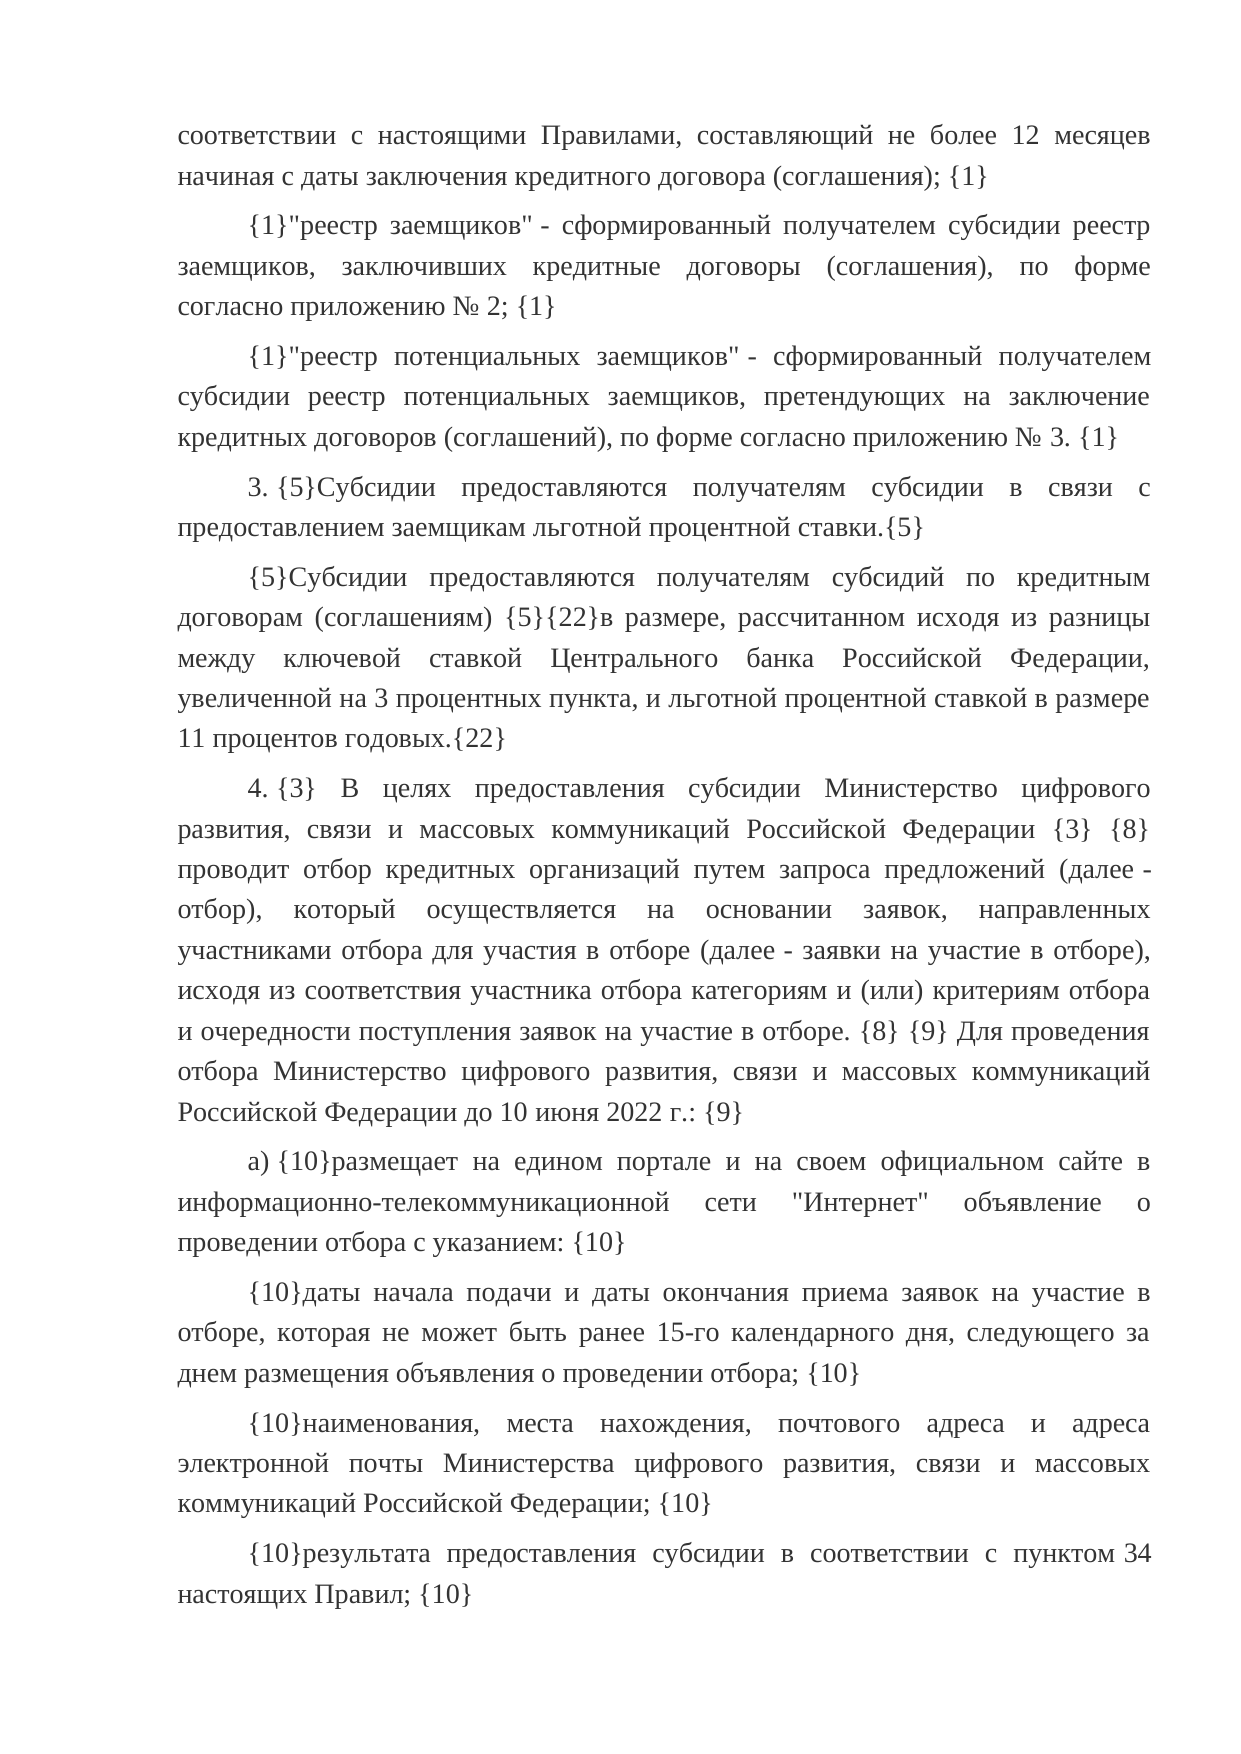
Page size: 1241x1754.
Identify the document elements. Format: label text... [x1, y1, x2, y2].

text {10}результата предоставления субсидии в соответствии с пунктом 34 настоящих Правил; {10} [177, 1536, 1152, 1609]
text а) {10}размещает на едином портале и на своем официальном сайте в информационно-телекоммуникационной сети "Интернет" объявление о проведении отбора с указанием: {10} [177, 1144, 1152, 1258]
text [177, 118, 1152, 191]
text {1}"реестр потенциальных заемщиков" - сформированный получателем субсидии реестр потенциальных заемщиков, претендующих на заключение кредитных договоров (соглашений), по форме согласно приложению № 3. {1} [177, 339, 1152, 452]
text {1}"реестр заемщиков" - сформированный получателем субсидии реестр заемщиков, заключивших кредитные договоры (соглашения), по форме согласно приложению № 2; {1} [177, 208, 1152, 322]
text {5}Субсидии предоставляются получателям субсидий по кредитным договорам (соглашениям) {5}{22}в размере, рассчитанном исходя из разницы между ключевой ставкой Центрального банка Российской Федерации, увеличенной на 3 процентных пункта, и льготной процентной ставкой в размере 11 процентов годовых.{22} [177, 560, 1152, 754]
text 4. {3} В целях предоставления субсидии Министерство цифрового развития, связи и массовых коммуникаций Российской Федерации {3} {8} проводит отбор кредитных организаций путем запроса предложений (далее - отбор), который осуществляется на основании заявок, направленных участниками отбора для участия в отборе (далее - заявки на участие в отборе), исходя из соответствия участника отбора категориям и (или) критериям отбора и очередности поступления заявок на участие в отборе. {8} {9} Для проведения отбора Министерство цифрового развития, связи и массовых коммуникаций Российской Федерации до 10 июня 2022 г.: {9} [177, 771, 1152, 1127]
text {10}наименования, места нахождения, почтового адреса и адреса электронной почты Министерства цифрового развития, связи и массовых коммуникаций Российской Федерации; {10} [177, 1406, 1152, 1519]
text {10}даты начала подачи и даты окончания приема заявок на участие в отборе, которая не может быть ранее 15-го календарного дня, следующего за днем размещения объявления о проведении отбора; {10} [177, 1275, 1152, 1388]
text 3. {5}Субсидии предоставляются получателям субсидии в связи с предоставлением заемщикам льготной процентной ставки.{5} [177, 469, 1152, 542]
